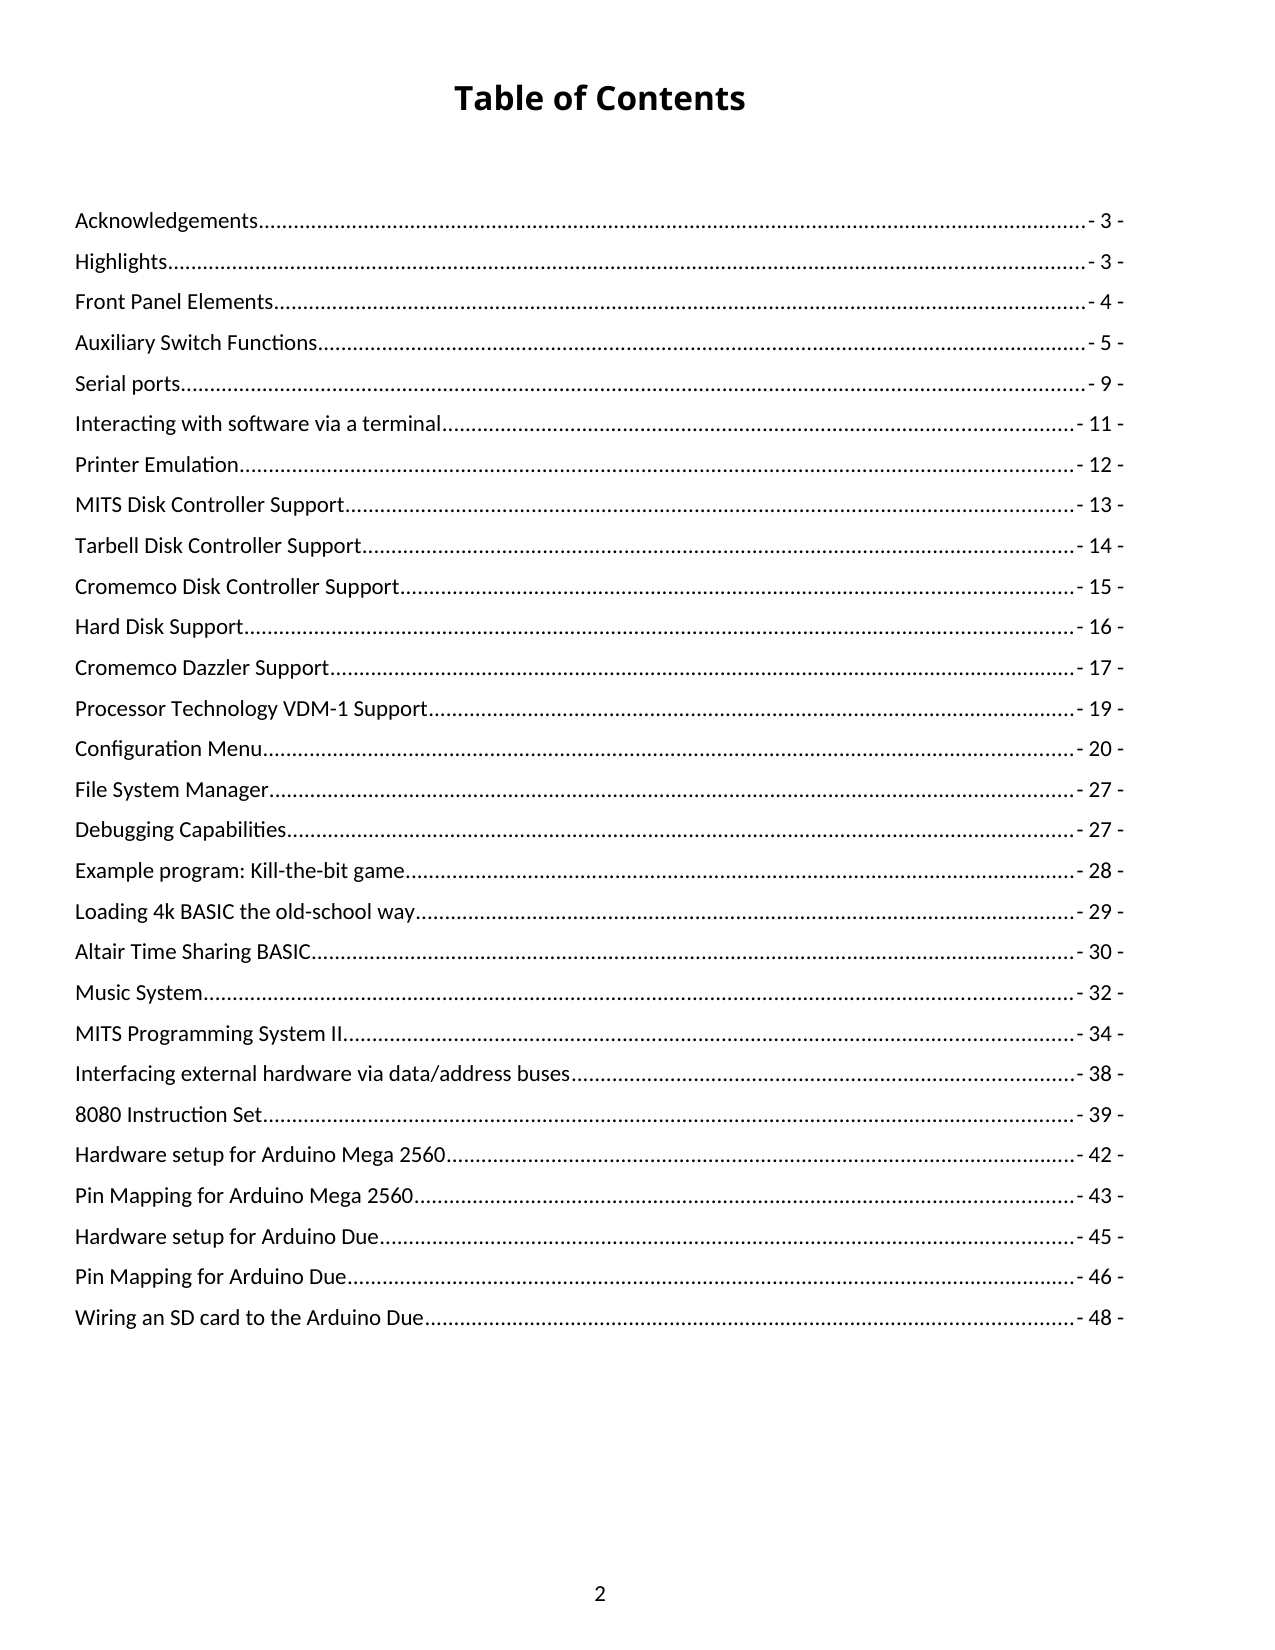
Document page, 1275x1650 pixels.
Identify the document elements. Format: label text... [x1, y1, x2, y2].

text MITS Programming System II - 34 - [75, 1019, 1125, 1047]
text Pin Mapping for Arduino Due - 46 - [75, 1262, 1125, 1291]
text Acknowledgements - 3 - [75, 206, 1125, 234]
text Loading 4k BASIC the old-school way - 29 - [75, 897, 1125, 925]
text Printer Emulation - 12 - [75, 450, 1125, 478]
text Cromemco Dazzler Support - 17 - [75, 653, 1125, 681]
text 8080 Instruction Set - 39 - [75, 1100, 1125, 1128]
text Table of Contents [75, 75, 1125, 120]
text Example program: Kill-the-bit game - 28 - [75, 856, 1125, 884]
text Hard Disk Support - 16 - [75, 612, 1125, 641]
text Cromemco Disk Controller Support - 15 - [75, 572, 1125, 600]
text Music System - 32 - [75, 978, 1125, 1006]
text Interacting with software via a terminal - 11 - [75, 409, 1125, 437]
text Highlights - 3 - [75, 247, 1125, 275]
text Front Panel Elements - 4 - [75, 287, 1125, 316]
text Processor Technology VDM-1 Support - 19 - [75, 694, 1125, 722]
text Hardware setup for Arduino Due - 45 - [75, 1222, 1125, 1250]
text Altair Time Sharing BASIC - 30 - [75, 937, 1125, 966]
text Pin Mapping for Arduino Mega 2560 - 43 - [75, 1181, 1125, 1209]
text MITS Disk Controller Support - 13 - [75, 491, 1125, 519]
text Auxiliary Switch Functions - 5 - [75, 328, 1125, 356]
text Tarbell Disk Controller Support - 14 - [75, 531, 1125, 559]
text Hardware setup for Arduino Mega 2560 - 42 - [75, 1141, 1125, 1169]
text Debugging Capabilities - 27 - [75, 816, 1125, 844]
text Wiring an SD card to the Arduino Due - 48 - [75, 1303, 1125, 1331]
text Interfacing external hardware via data/address buses - 38 - [75, 1059, 1125, 1087]
text Configuration Menu - 20 - [75, 734, 1125, 762]
text File System Manager - 27 - [75, 775, 1125, 803]
text Serial ports - 9 - [75, 369, 1125, 397]
